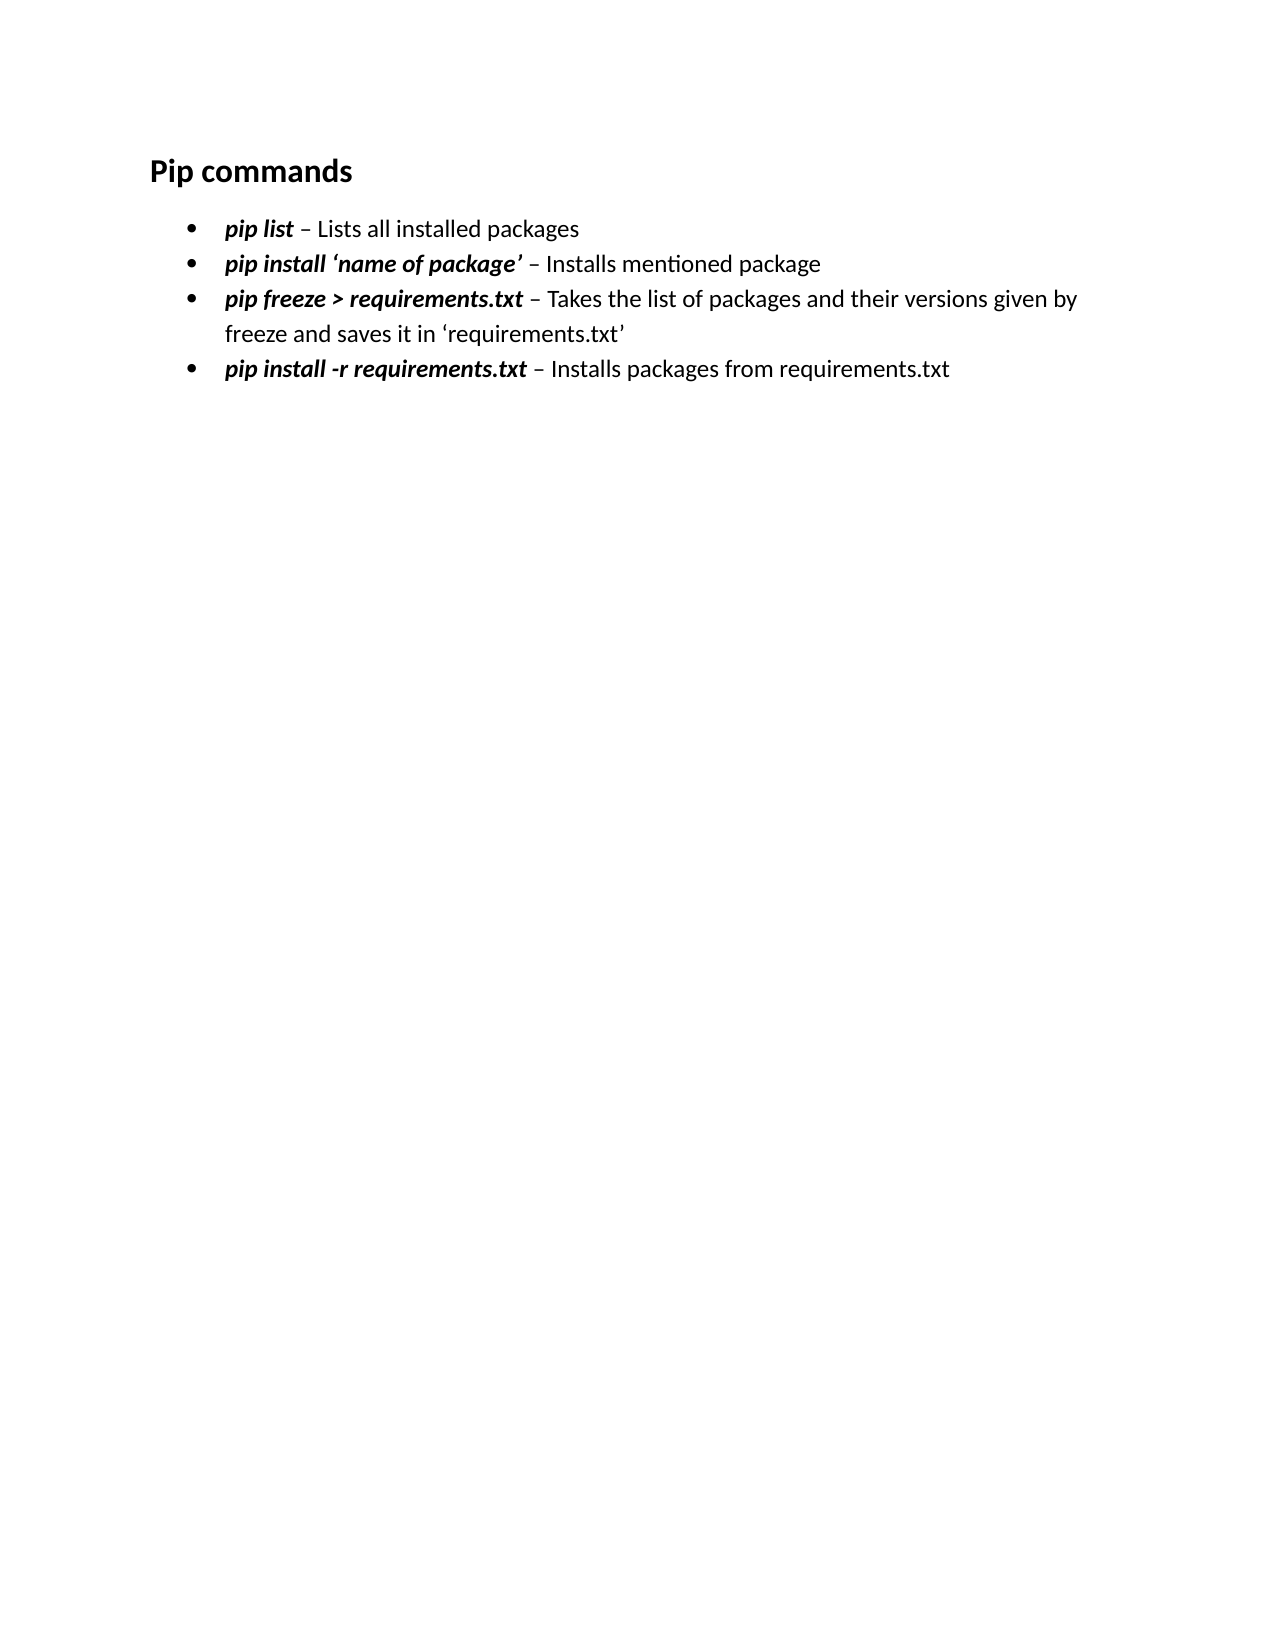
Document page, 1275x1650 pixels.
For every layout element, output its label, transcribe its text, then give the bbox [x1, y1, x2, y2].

list pip install ‘name of package’ – Installs mentioned package [187, 248, 1125, 279]
text Pip commands [150, 150, 1125, 191]
list pip install -r requirements.txt – Installs packages from requirements.txt [187, 353, 1125, 384]
list pip list – Lists all installed packages [187, 213, 1125, 244]
list pip freeze > requirements.txt – Takes the list of packages and their versions given by freeze and saves it in ‘requirements.txt’ [187, 283, 1125, 349]
